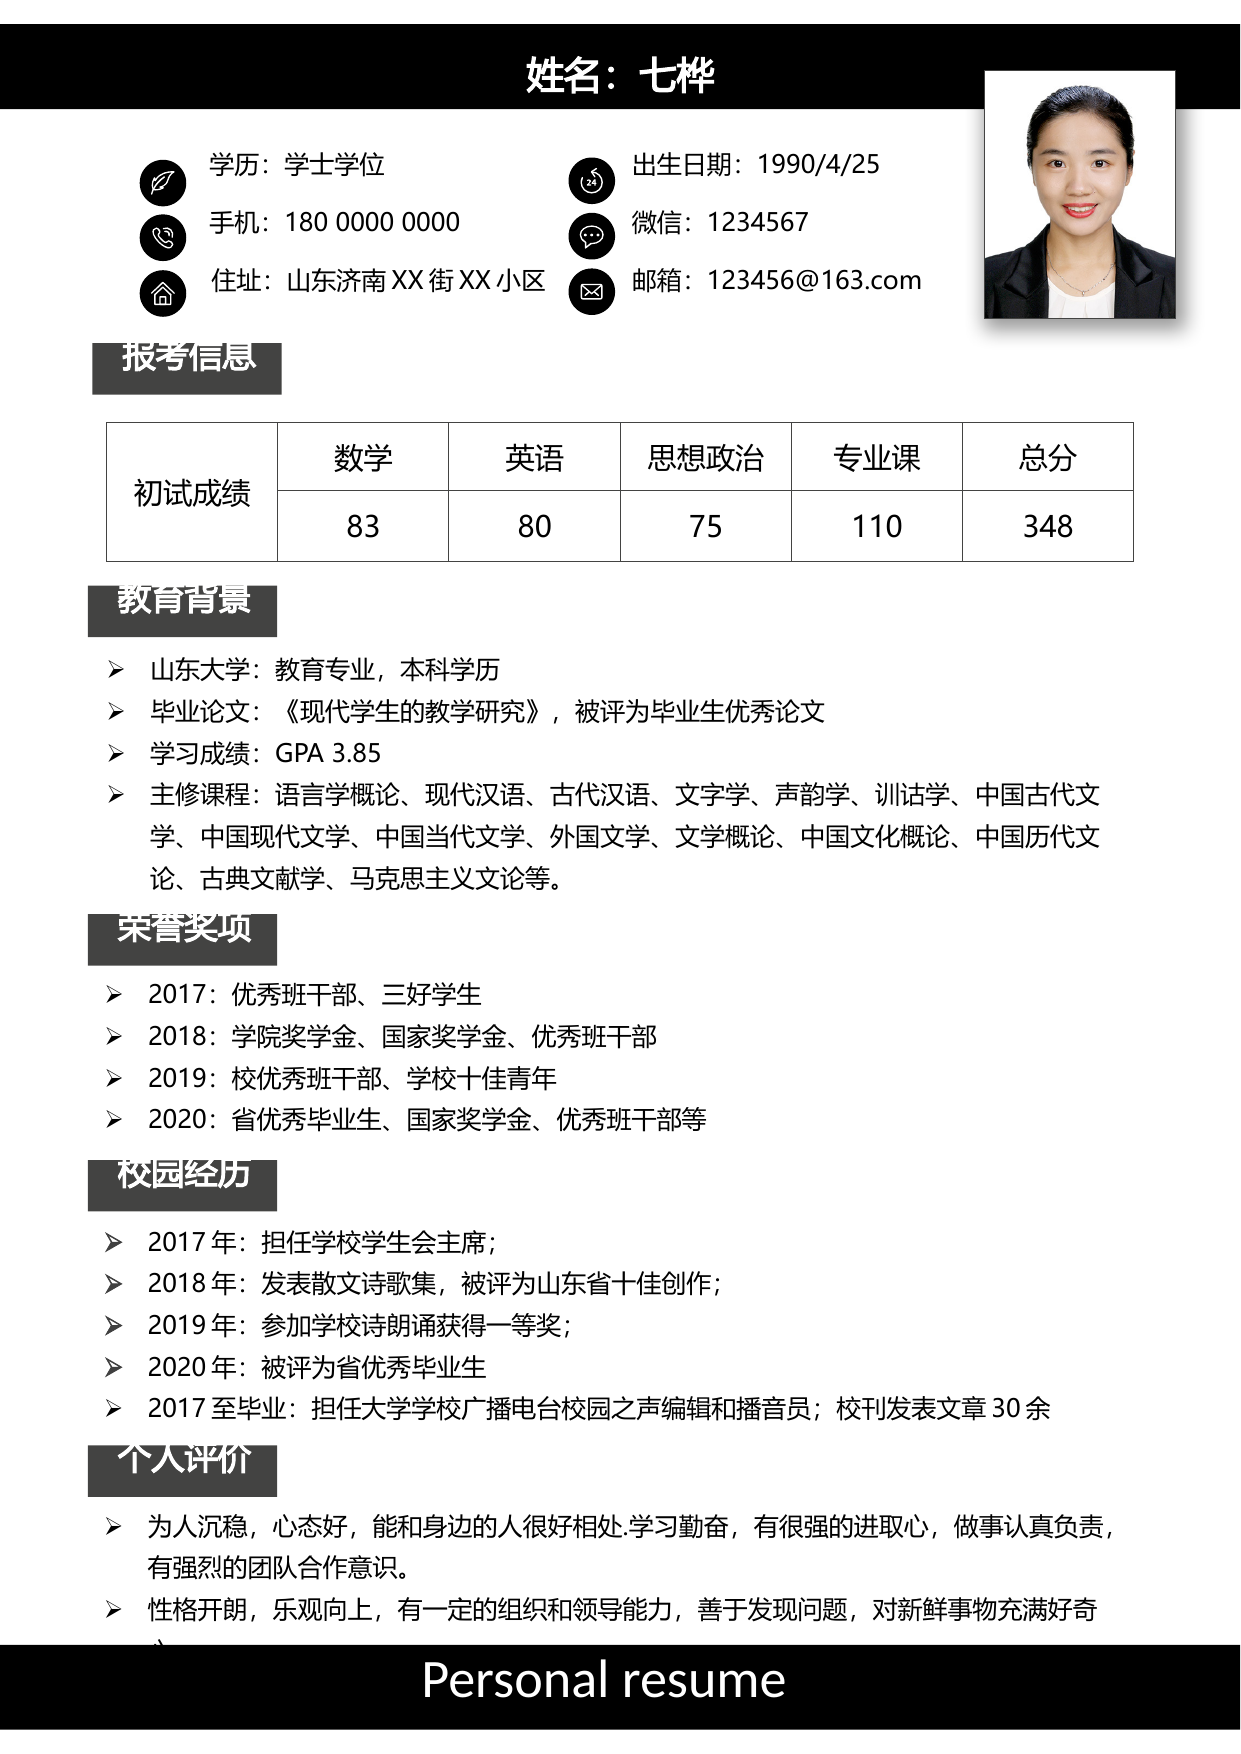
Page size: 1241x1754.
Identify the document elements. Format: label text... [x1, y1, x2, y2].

table_header 总分 [963, 423, 1133, 490]
table_header 专业课 [792, 423, 962, 490]
table_header 英语 [449, 423, 620, 490]
table_header 初试成绩 [107, 423, 277, 561]
picture [985, 71, 1175, 318]
table_cell 83 [278, 491, 448, 561]
table_cell 80 [449, 491, 620, 561]
table_cell 110 [792, 491, 962, 561]
table_header 数学 [278, 423, 448, 490]
table_header 思想政治 [621, 423, 791, 490]
table_cell 348 [963, 491, 1133, 561]
table_cell 75 [621, 491, 791, 561]
